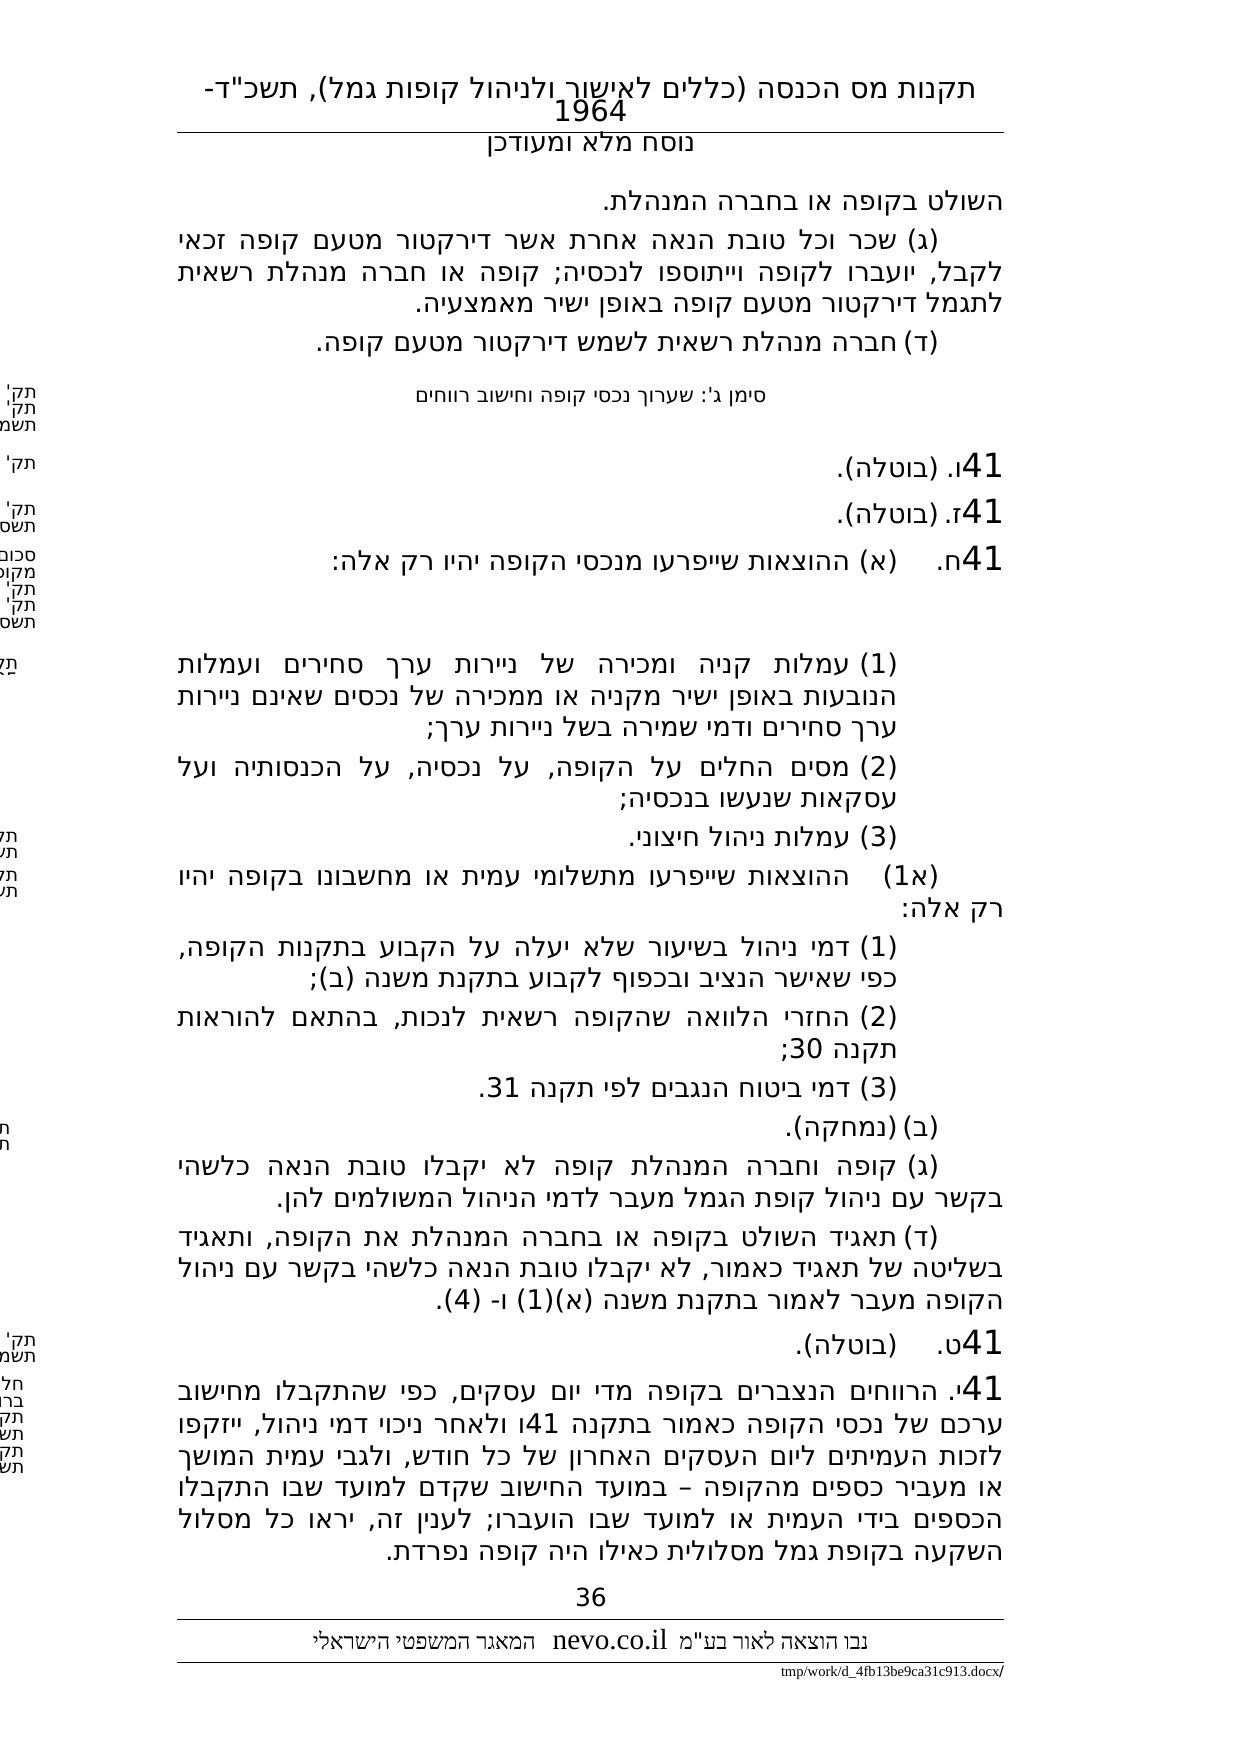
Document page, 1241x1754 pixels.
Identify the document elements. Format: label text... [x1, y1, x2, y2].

text (2) החזרי הלוואה שהקופה רשאית לנכות, בהתאם להוראות תקנה 30; [177, 1002, 898, 1065]
text 41י. הרווחים הנצברים בקופה מדי יום עסקים, כפי שהתקבלו מחישוב ערכם של נכסי הקופה כאמור בתקנה 41ו ולאחר ניכוי דמי ניהול, ייזקפו לזכות העמיתים ליום העסקים האחרון של כל חודש, ולגבי עמית המושך או מעביר כספים מהקופה – במועד החישוב שקדם למועד שבו התקבלו הכספים בידי העמית או למועד שבו הועברו; לענין זה, יראו כל מסלול השקעה בקופת גמל מסלולית כאילו היה קופה נפרדת. [177, 1370, 1004, 1566]
text (ג) קופה וחברה המנהלת קופה לא יקבלו טובת הנאה כלשהי בקשר עם ניהול קופת הגמל מעבר לדמי הניהול המשולמים להן. [177, 1151, 1004, 1214]
text (1) עמלות קניה ומכירה של ניירות ערך סחירים ועמלות הנובעות באופן ישיר מקניה או ממכירה של נכסים שאינם ניירות ערך סחירים ודמי שמירה בשל ניירות ערך; [177, 649, 898, 743]
text סימן ג': שערוך נכסי קופה וחישוב רווחים [177, 383, 1004, 407]
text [177, 185, 1004, 217]
text (ג) שכר וכל טובת הנאה אחרת אשר דירקטור מטעם קופה זכאי לקבל, יועברו לקופה וייתוספו לנכסיה; קופה או חברה מנהלת רשאית לתגמל דירקטור מטעם קופה באופן ישיר מאמצעיה. [177, 224, 1004, 319]
text (2) מסים החלים על הקופה, על נכסיה, על הכנסותיה ועל עסקאות שנעשו בנכסיה; [177, 751, 898, 814]
text 41ו. (בוטלה). [177, 446, 1004, 485]
text (3) דמי ביטוח הנגבים לפי תקנה 31. [177, 1072, 898, 1104]
text 41ט. (בוטלה). [177, 1323, 1004, 1362]
text (3) עמלות ניהול חיצוני. [177, 821, 898, 853]
text (ב) (נמחקה). [177, 1111, 1004, 1143]
text (א1) ההוצאות שייפרעו מתשלומי עמית או מחשבונו בקופה יהיו רק אלה: [177, 861, 1004, 924]
text 41ז. (בוטלה). [177, 493, 1004, 532]
text (1) דמי ניהול בשיעור שלא יעלה על הקבוע בתקנות הקופה, כפי שאישר הנציב ובכפוף לקבוע בתקנת משנה (ב); [177, 931, 898, 994]
text 41ח. (א) ההוצאות שייפרעו מנכסי הקופה יהיו רק אלה: [177, 539, 1004, 578]
text (ד) תאגיד השולט בקופה או בחברה המנהלת את הקופה, ותאגיד בשליטה של תאגיד כאמור, לא יקבלו טובת הנאה כלשהי בקשר עם ניהול הקופה מעבר לאמור בתקנת משנה (א)(1) ו- (4). [177, 1221, 1004, 1316]
text (ד) חברה מנהלת רשאית לשמש דירקטור מטעם קופה. [177, 327, 1004, 358]
